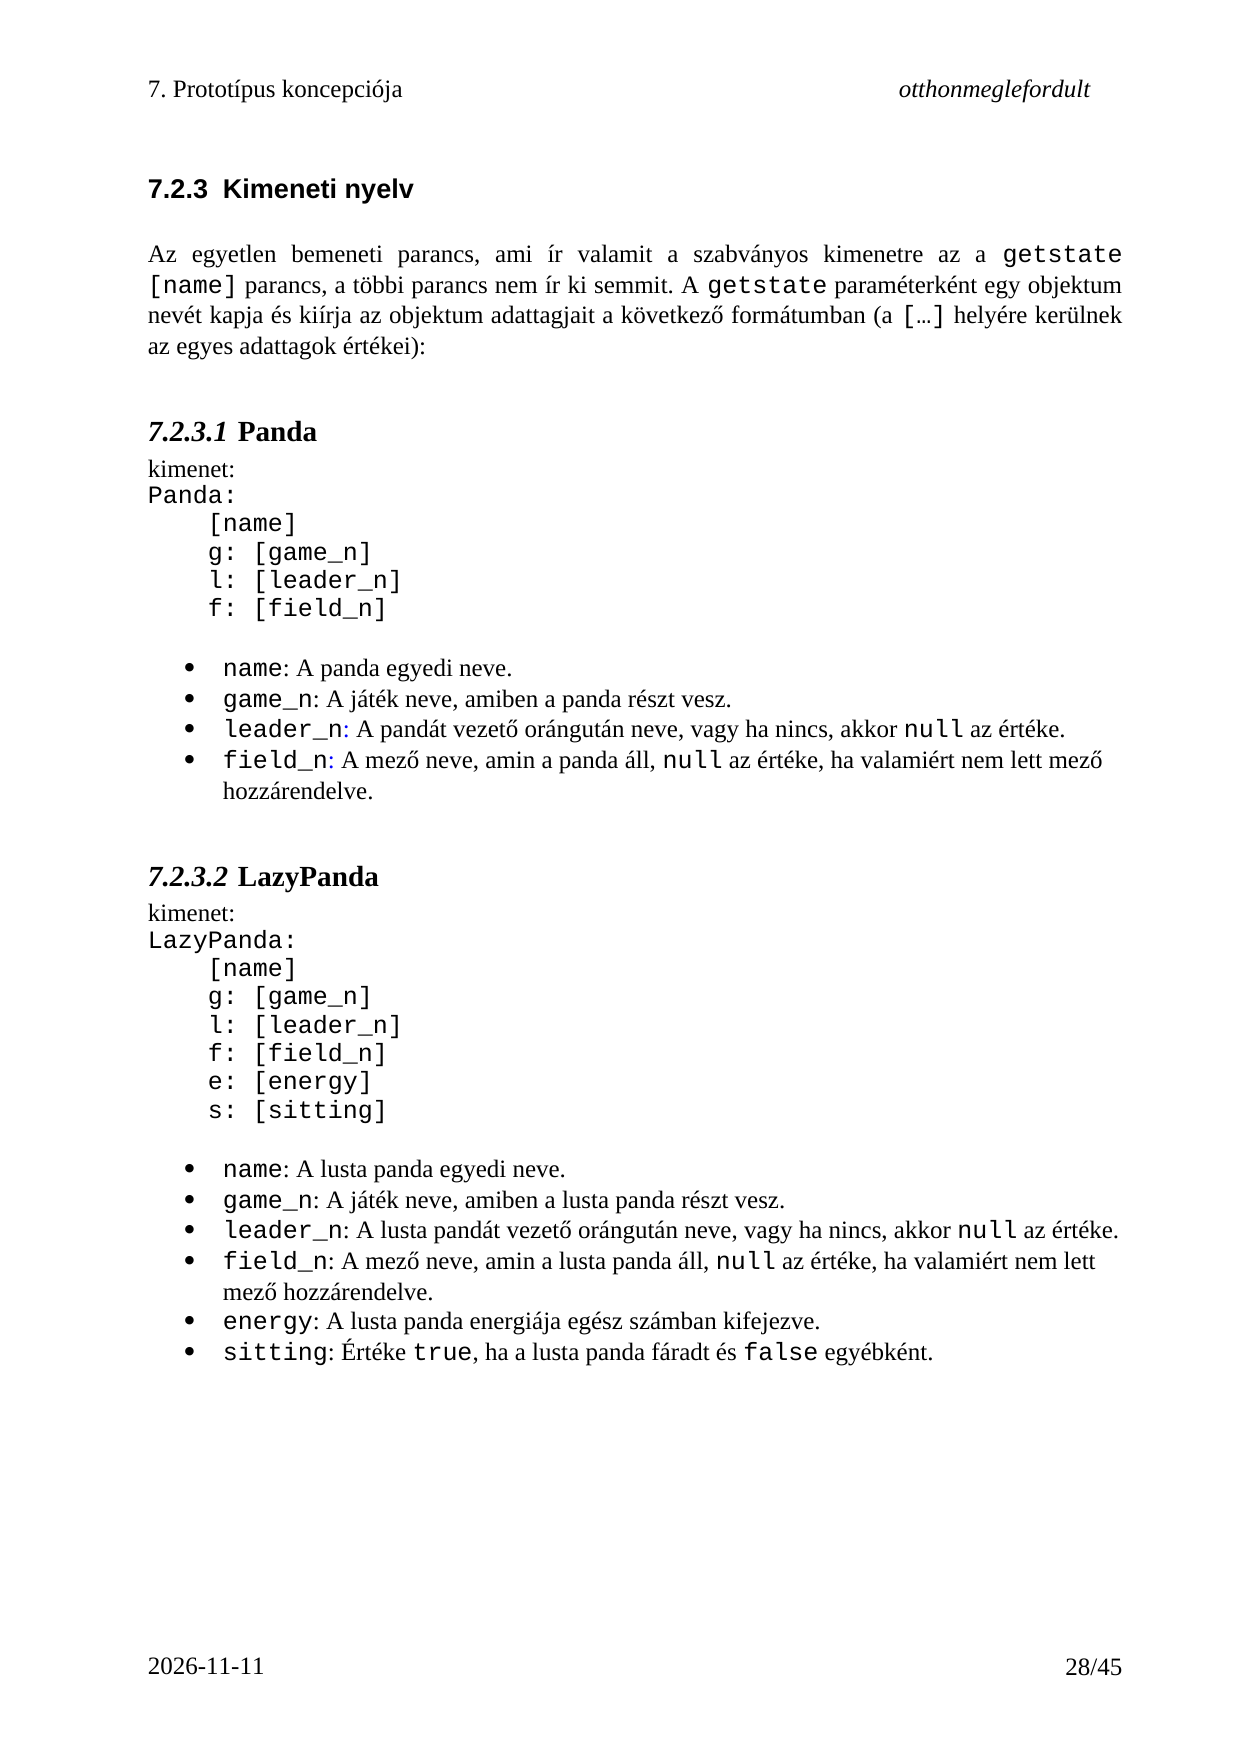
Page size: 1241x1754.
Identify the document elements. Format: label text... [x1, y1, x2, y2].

list leader_n: A pandát vezető orángután neve, vagy ha nincs, akkor null az értéke. [185, 714, 1122, 745]
list game_n: A játék neve, amiben a lusta panda részt vesz. [185, 1185, 1122, 1216]
subtitle Panda [148, 414, 1122, 447]
list leader_n: A lusta pandát vezető orángután neve, vagy ha nincs, akkor null az értéke. [185, 1216, 1122, 1246]
list energy: A lusta panda energiája egész számban kifejezve. [185, 1306, 1122, 1337]
list name: A lusta panda egyedi neve. [185, 1154, 1122, 1185]
subtitle LazyPanda [148, 859, 1122, 892]
text e: [energy] [148, 1069, 1122, 1097]
text g: [game_n] [148, 984, 1122, 1012]
list field_n: A mező neve, amin a panda áll, null az értéke, ha valamiért nem lett mező hozzárendelve. [185, 745, 1122, 805]
text f: [field_n] [148, 1041, 1122, 1069]
text LazyPanda: [148, 927, 1122, 956]
list name: A panda egyedi neve. [185, 653, 1122, 684]
list sitting: Értéke true, ha a lusta panda fáradt és false egyébként. [185, 1337, 1122, 1368]
text Az egyetlen bemeneti parancs, ami ír valamit a szabványos kimenetre az a getstate [name] parancs, a többi parancs nem ír ki semmit. A getstate paraméterként egy objektum nevét kapja és kiírja az objektum adattagjait a következő formátumban (a […] helyére kerülnek az egyes adattagok értékei): [148, 239, 1122, 360]
list game_n: A játék neve, amiben a panda részt vesz. [185, 684, 1122, 714]
list field_n: A mező neve, amin a lusta panda áll, null az értéke, ha valamiért nem lett mező hozzárendelve. [185, 1246, 1122, 1306]
text kimenet: Panda: [name] g: [game_n] l: [leader_n] f: [field_n] [148, 454, 1122, 624]
text kimenet: [148, 898, 1122, 927]
text s: [sitting] [148, 1097, 1122, 1126]
text [name] [148, 956, 1122, 984]
subtitle Kimeneti nyelv [148, 173, 1122, 204]
text l: [leader_n] [148, 1012, 1122, 1041]
